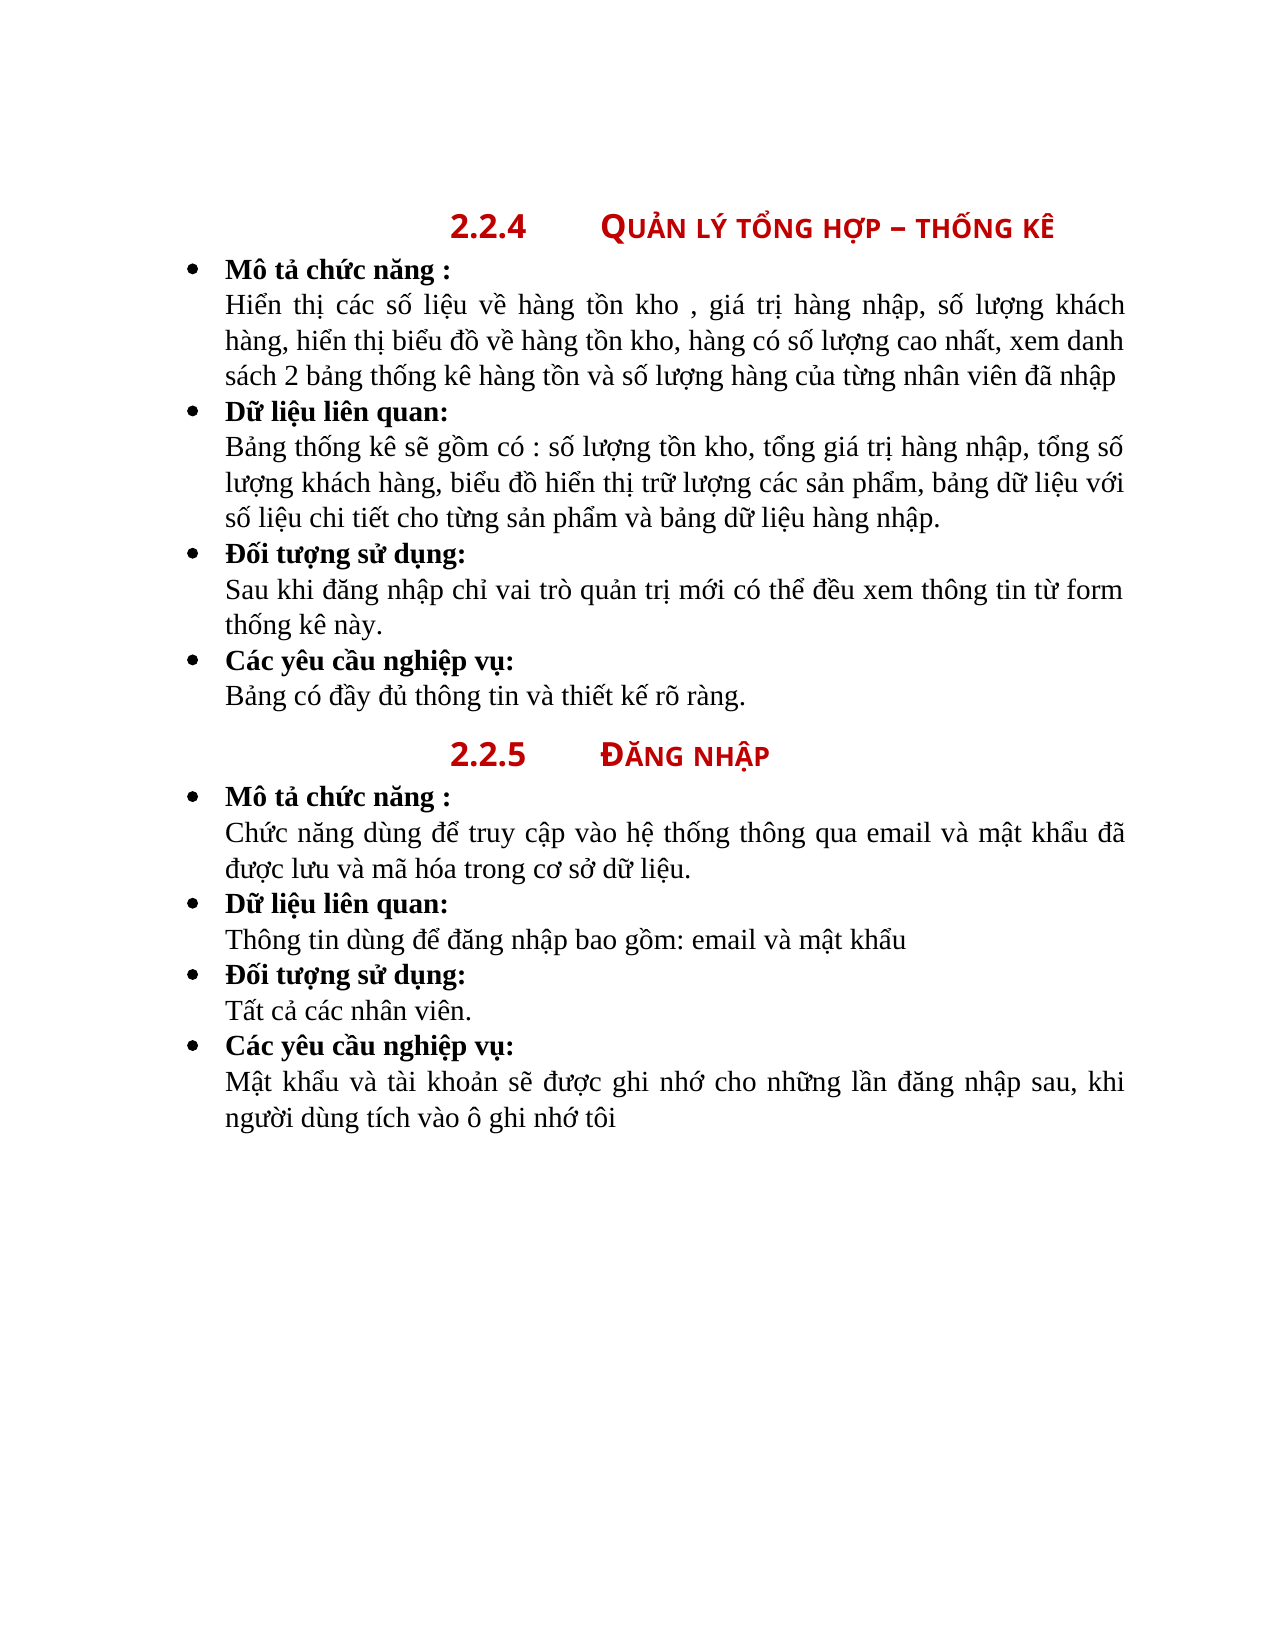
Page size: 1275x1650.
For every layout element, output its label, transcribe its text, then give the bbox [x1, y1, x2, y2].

list Đối tượng sử dụng: [187, 536, 1125, 570]
list Bảng có đầy đủ thông tin và thiết kế rõ ràng. [225, 678, 1125, 712]
subtitle Đăng nhập [450, 731, 1125, 776]
list Hiển thị các số liệu về hàng tồn kho , giá trị hàng nhập, số lượng khách hàng, hiển thị biểu đồ về hàng tồn kho, hàng có số lượng cao nhất, xem danh sách 2 bảng thống kê hàng tồn và số lượng hàng của từng nhân viên đã nhập [225, 287, 1125, 392]
list Dữ liệu liên quan: [187, 394, 1125, 428]
list Tất cả các nhân viên. [225, 993, 1125, 1027]
list Chức năng dùng để truy cập vào hệ thống thông qua email và mật khẩu đã được lưu và mã hóa trong cơ sở dữ liệu. [225, 815, 1125, 884]
list Các yêu cầu nghiệp vụ: [187, 643, 1125, 676]
list Mô tả chức năng : [187, 252, 1125, 285]
subtitle Quản lý tổng hợp – thống kê [450, 203, 1125, 248]
list Dữ liệu liên quan: [187, 886, 1125, 920]
list Sau khi đăng nhập chỉ vai trò quản trị mới có thể đều xem thông tin từ form thống kê này. [225, 572, 1125, 641]
list Mô tả chức năng : [187, 779, 1125, 813]
list Bảng thống kê sẽ gồm có : số lượng tồn kho, tổng giá trị hàng nhập, tổng số lượng khách hàng, biểu đồ hiển thị trữ lượng các sản phẩm, bảng dữ liệu với số liệu chi tiết cho từng sản phẩm và bảng dữ liệu hàng nhập. [225, 429, 1125, 534]
list Mật khẩu và tài khoản sẽ được ghi nhớ cho những lần đăng nhập sau, khi người dùng tích vào ô ghi nhớ tôi [225, 1064, 1125, 1133]
list Đối tượng sử dụng: [187, 957, 1125, 991]
list Các yêu cầu nghiệp vụ: [187, 1028, 1125, 1062]
list Thông tin dùng để đăng nhập bao gồm: email và mật khẩu [225, 922, 1125, 955]
